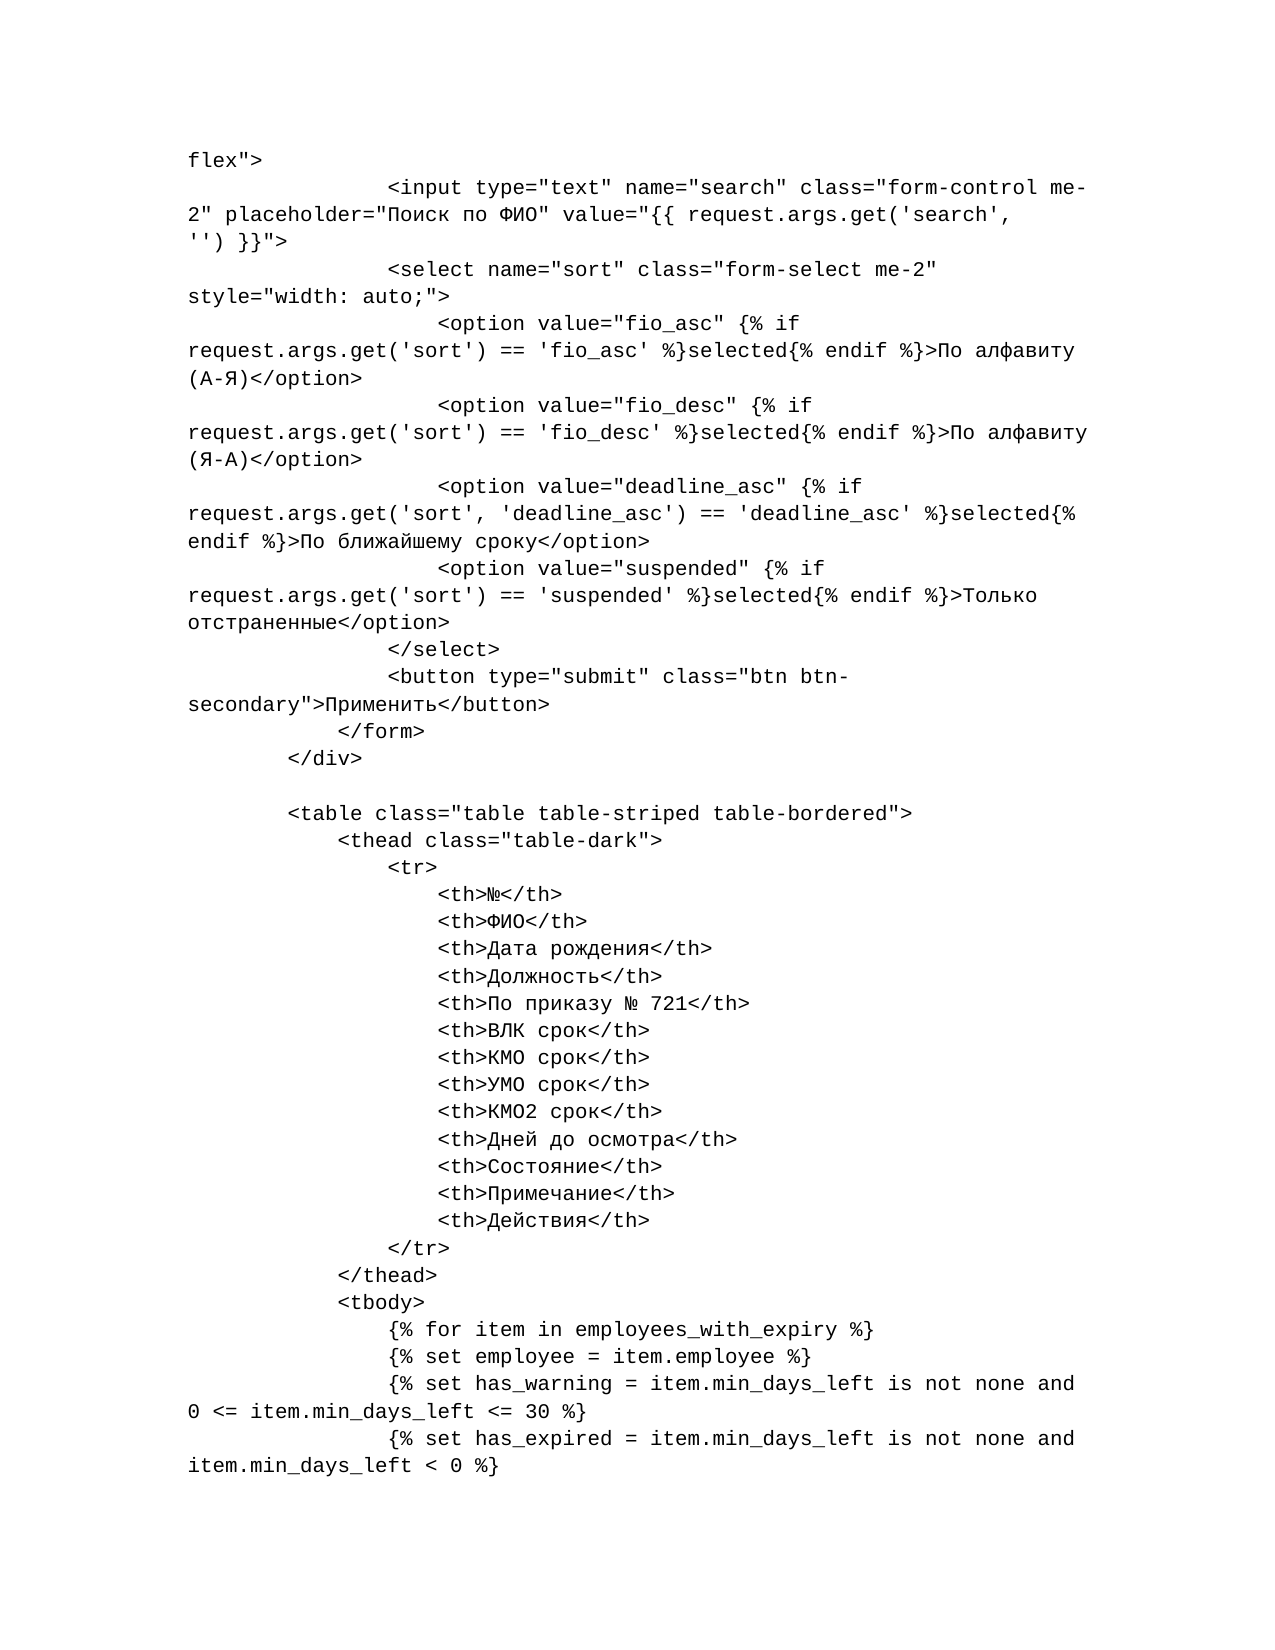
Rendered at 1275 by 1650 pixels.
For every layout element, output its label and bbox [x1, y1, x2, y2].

text [187, 150, 1087, 1479]
